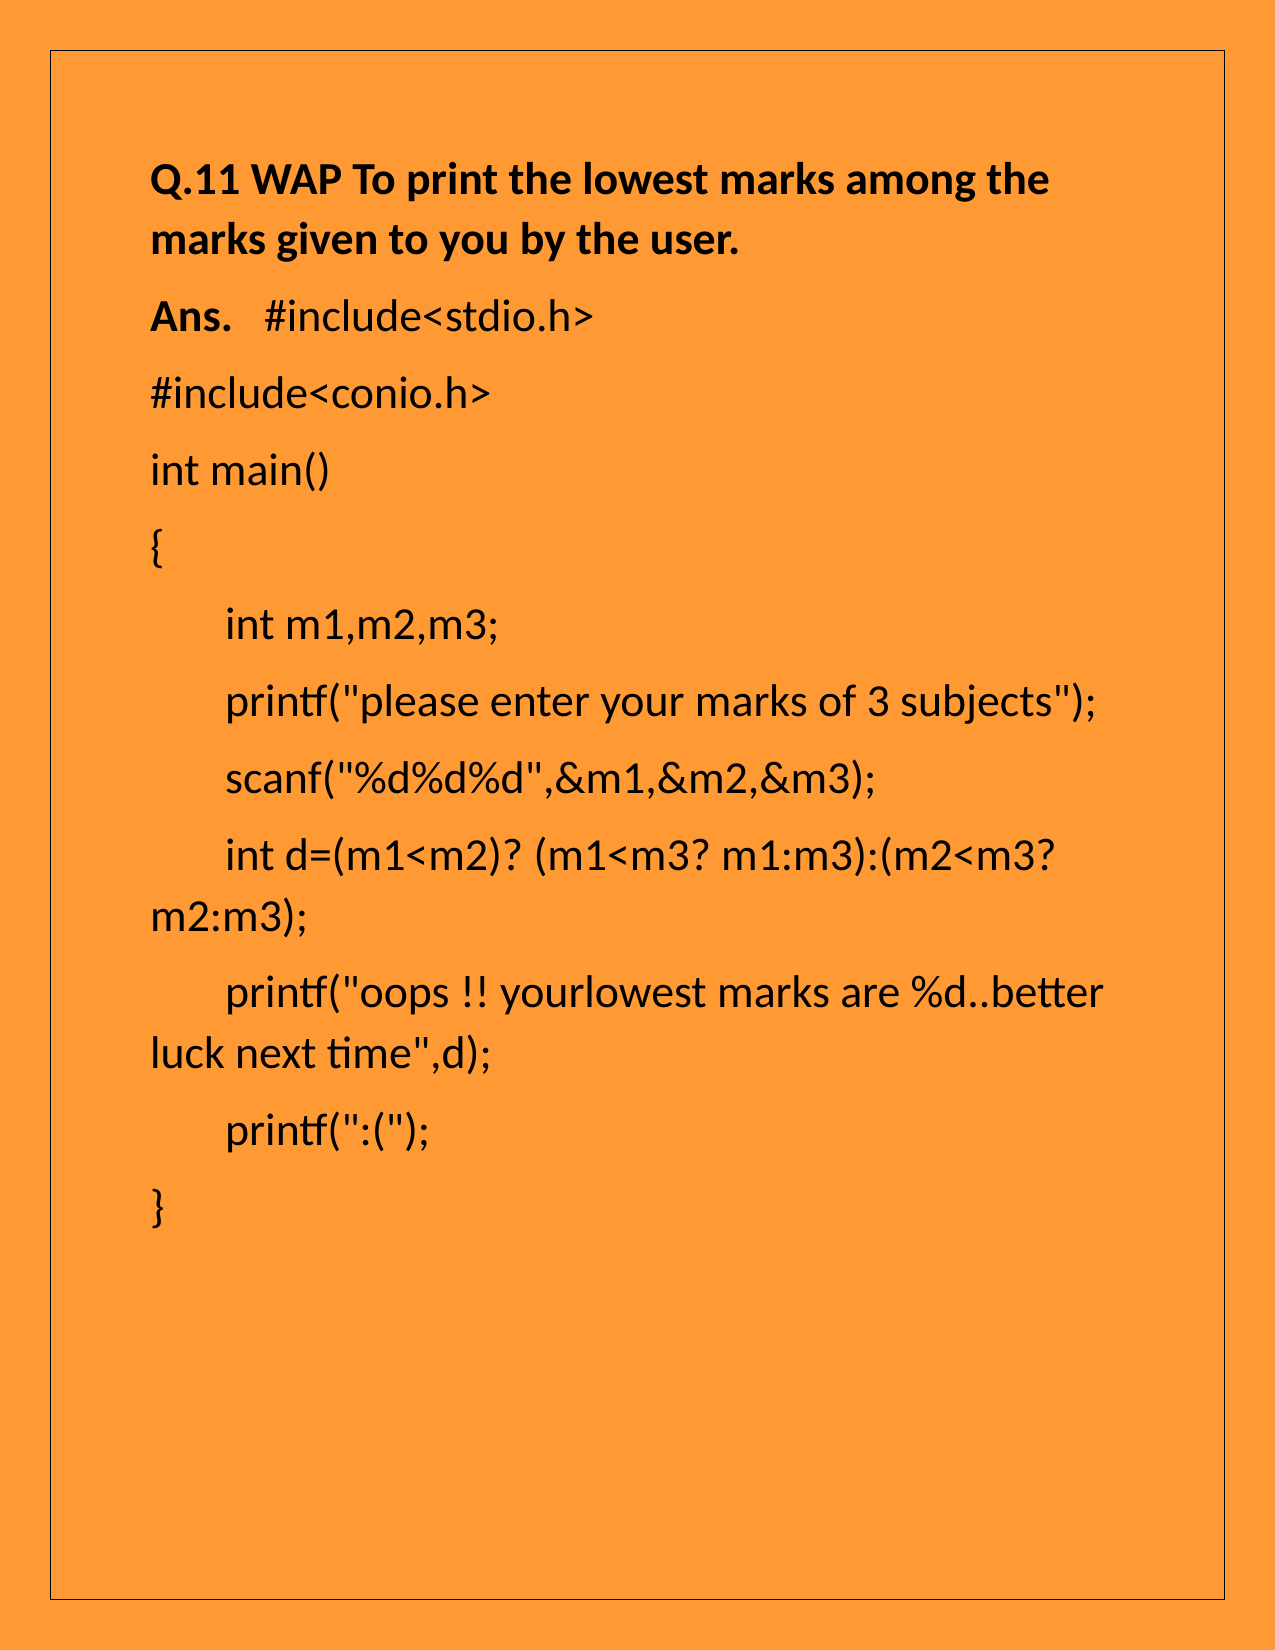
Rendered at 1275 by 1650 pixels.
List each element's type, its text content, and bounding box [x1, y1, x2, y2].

text printf("please enter your marks of 3 subjects"); [150, 672, 1125, 728]
text printf(":("); [150, 1101, 1125, 1157]
text scanf("%d%d%d",&m1,&m2,&m3); [150, 749, 1125, 805]
text { [150, 518, 1125, 574]
text int main() [150, 441, 1125, 497]
text int m1,m2,m3; [150, 595, 1125, 651]
text Ans. #include<stdio.h> [150, 287, 1125, 343]
text } [150, 1178, 1125, 1234]
text #include<conio.h> [150, 364, 1125, 420]
text int d=(m1<m2)? (m1<m3? m1:m3):(m2<m3?m2:m3); [150, 826, 1125, 942]
text printf("oops !! yourlowest marks are %d..better luck next time",d); [150, 963, 1125, 1080]
text Q.11 WAP To print the lowest marks among the marks given to you by the user. [150, 150, 1125, 266]
